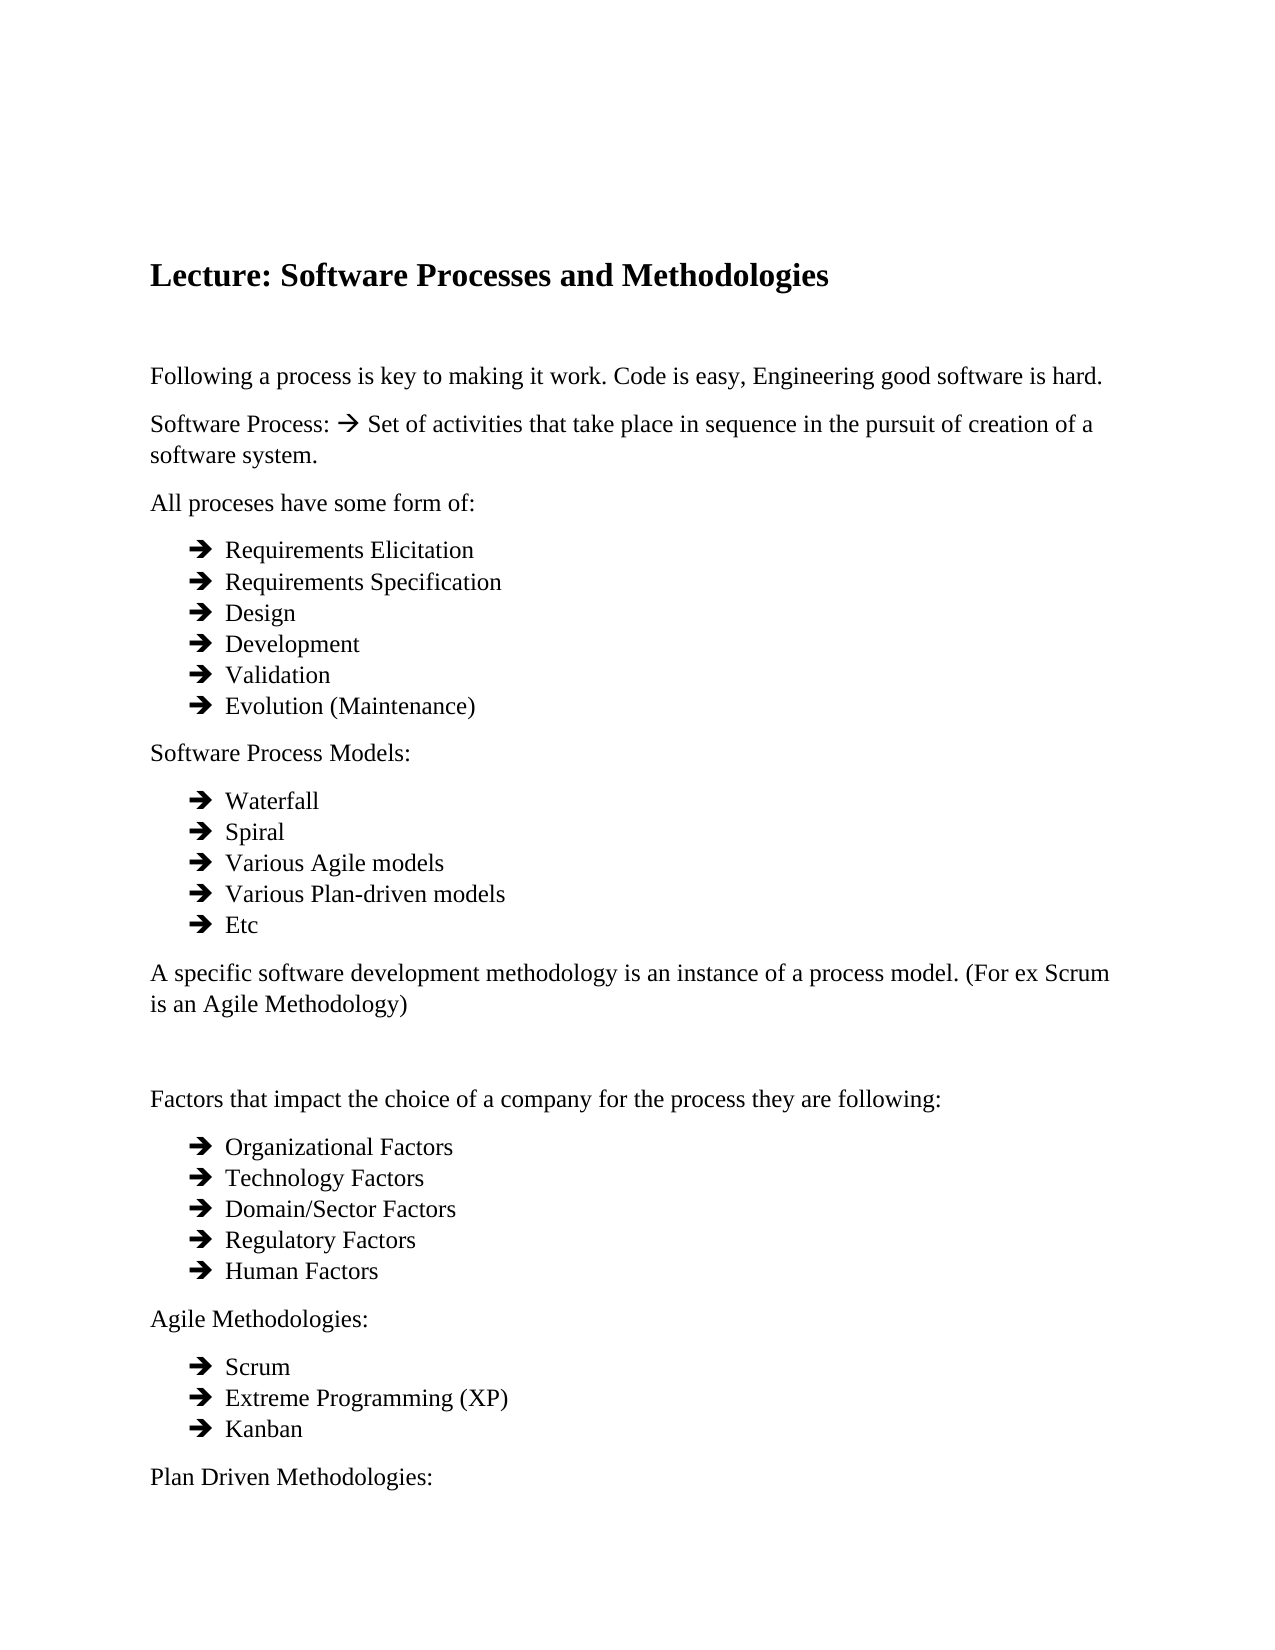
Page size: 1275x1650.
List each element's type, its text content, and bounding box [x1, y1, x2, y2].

list Various Plan-driven models [187, 879, 1125, 908]
list Regulatory Factors [187, 1225, 1125, 1254]
list Waterfall [187, 786, 1125, 815]
list Organizational Factors [187, 1132, 1125, 1161]
list Various Agile models [187, 848, 1125, 877]
list Validation [187, 660, 1125, 688]
text Agile Methodologies: [150, 1304, 1125, 1333]
text Plan Driven Methodologies: [150, 1462, 1125, 1490]
list Kanban [187, 1414, 1125, 1443]
list Development [187, 629, 1125, 657]
list Spiral [187, 817, 1125, 846]
list Evolution (Maintenance) [187, 691, 1125, 719]
text Lecture: Software Processes and Methodologies [150, 256, 1125, 294]
list Etc [187, 910, 1125, 939]
list Extreme Programming (XP) [187, 1383, 1125, 1412]
list Human Factors [187, 1256, 1125, 1285]
list Design [187, 598, 1125, 626]
list Domain/Sector Factors [187, 1194, 1125, 1223]
list Scrum [187, 1352, 1125, 1381]
text Software Process Models: [150, 738, 1125, 767]
list Requirements Specification [187, 567, 1125, 595]
text Software Process: Set of activities that take place in sequence in the pursuit of creation of a software system. [150, 409, 1125, 469]
text All proceses have some form of: [150, 488, 1125, 517]
text A specific software development methodology is an instance of a process model. (For ex Scrum is an Agile Methodology) [150, 958, 1125, 1018]
text Following a process is key to making it work. Code is easy, Engineering good software is hard. [150, 361, 1125, 390]
list Requirements Elicitation [187, 536, 1125, 564]
list Technology Factors [187, 1163, 1125, 1192]
text Factors that impact the choice of a company for the process they are following: [150, 1084, 1125, 1113]
